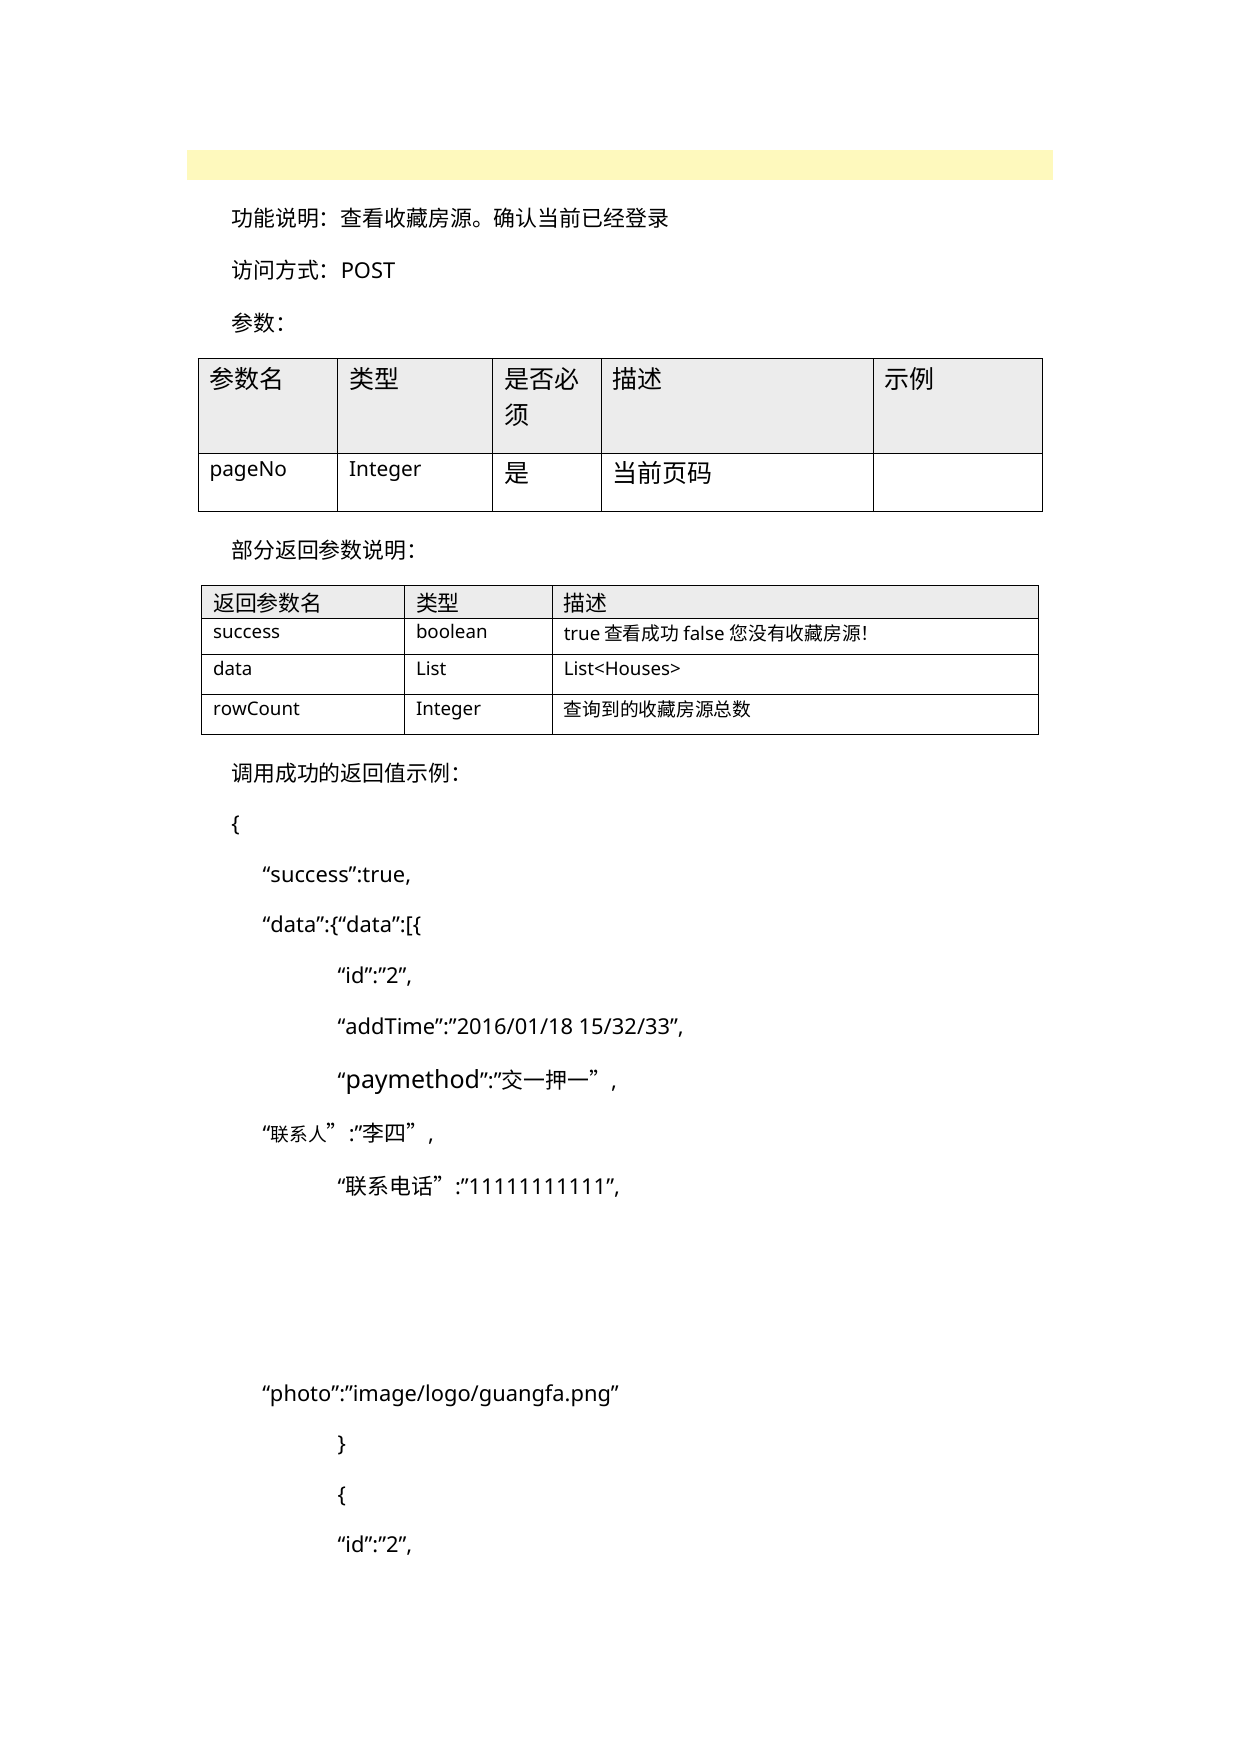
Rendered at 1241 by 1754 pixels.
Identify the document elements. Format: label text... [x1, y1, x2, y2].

table_cell 查询到的收藏房源总数 [553, 695, 1038, 734]
text “id”:”2”, [187, 1529, 1053, 1559]
table_header 描述 [602, 359, 873, 453]
text “id”:”2”, [187, 960, 1053, 990]
text “联系人”:”李四”, [187, 1116, 1053, 1148]
table_cell rowCount [202, 695, 404, 734]
table_header 参数名 [199, 359, 337, 453]
table_header 是否必须 [493, 359, 601, 453]
table_cell success [202, 619, 404, 654]
text 功能说明：查看收藏房源。确认当前已经登录 [187, 201, 1053, 232]
table_header 类型 [405, 586, 552, 618]
text { [187, 1479, 1053, 1509]
text 调用成功的返回值示例： [187, 756, 1053, 787]
table_cell data [202, 655, 404, 694]
text “success”:true, [187, 859, 1053, 889]
table_cell pageNo [199, 454, 337, 511]
text 访问方式：POST [187, 253, 1053, 285]
table_cell Integer [405, 695, 552, 734]
text 部分返回参数说明： [187, 533, 1053, 564]
table_cell [874, 454, 1042, 511]
text “data”:{“data”:[{ [187, 909, 1053, 939]
table_cell List<Houses> [553, 655, 1038, 694]
table_cell boolean [405, 619, 552, 654]
table_header 返回参数名 [202, 586, 404, 618]
text } [187, 1428, 1053, 1458]
table_cell List [405, 655, 552, 694]
text 参数： [187, 306, 1053, 337]
text “photo”:”image/logo/guangfa.png” [187, 1378, 1053, 1407]
table_cell 当前页码 [602, 454, 873, 511]
table_header 示例 [874, 359, 1042, 453]
table_cell Integer [338, 454, 492, 511]
text “联系电话”:”11111111111”, [187, 1169, 1053, 1201]
text “paymethod”:”交一押一”, [187, 1061, 1053, 1095]
text { [187, 808, 1053, 838]
text “addTime”:”2016/01/18 15/32/33”, [187, 1011, 1053, 1041]
table_header 类型 [338, 359, 492, 453]
table_cell 是 [493, 454, 601, 511]
table_cell true查看成功 false 您没有收藏房源！ [553, 619, 1038, 654]
table_header 描述 [553, 586, 1038, 618]
